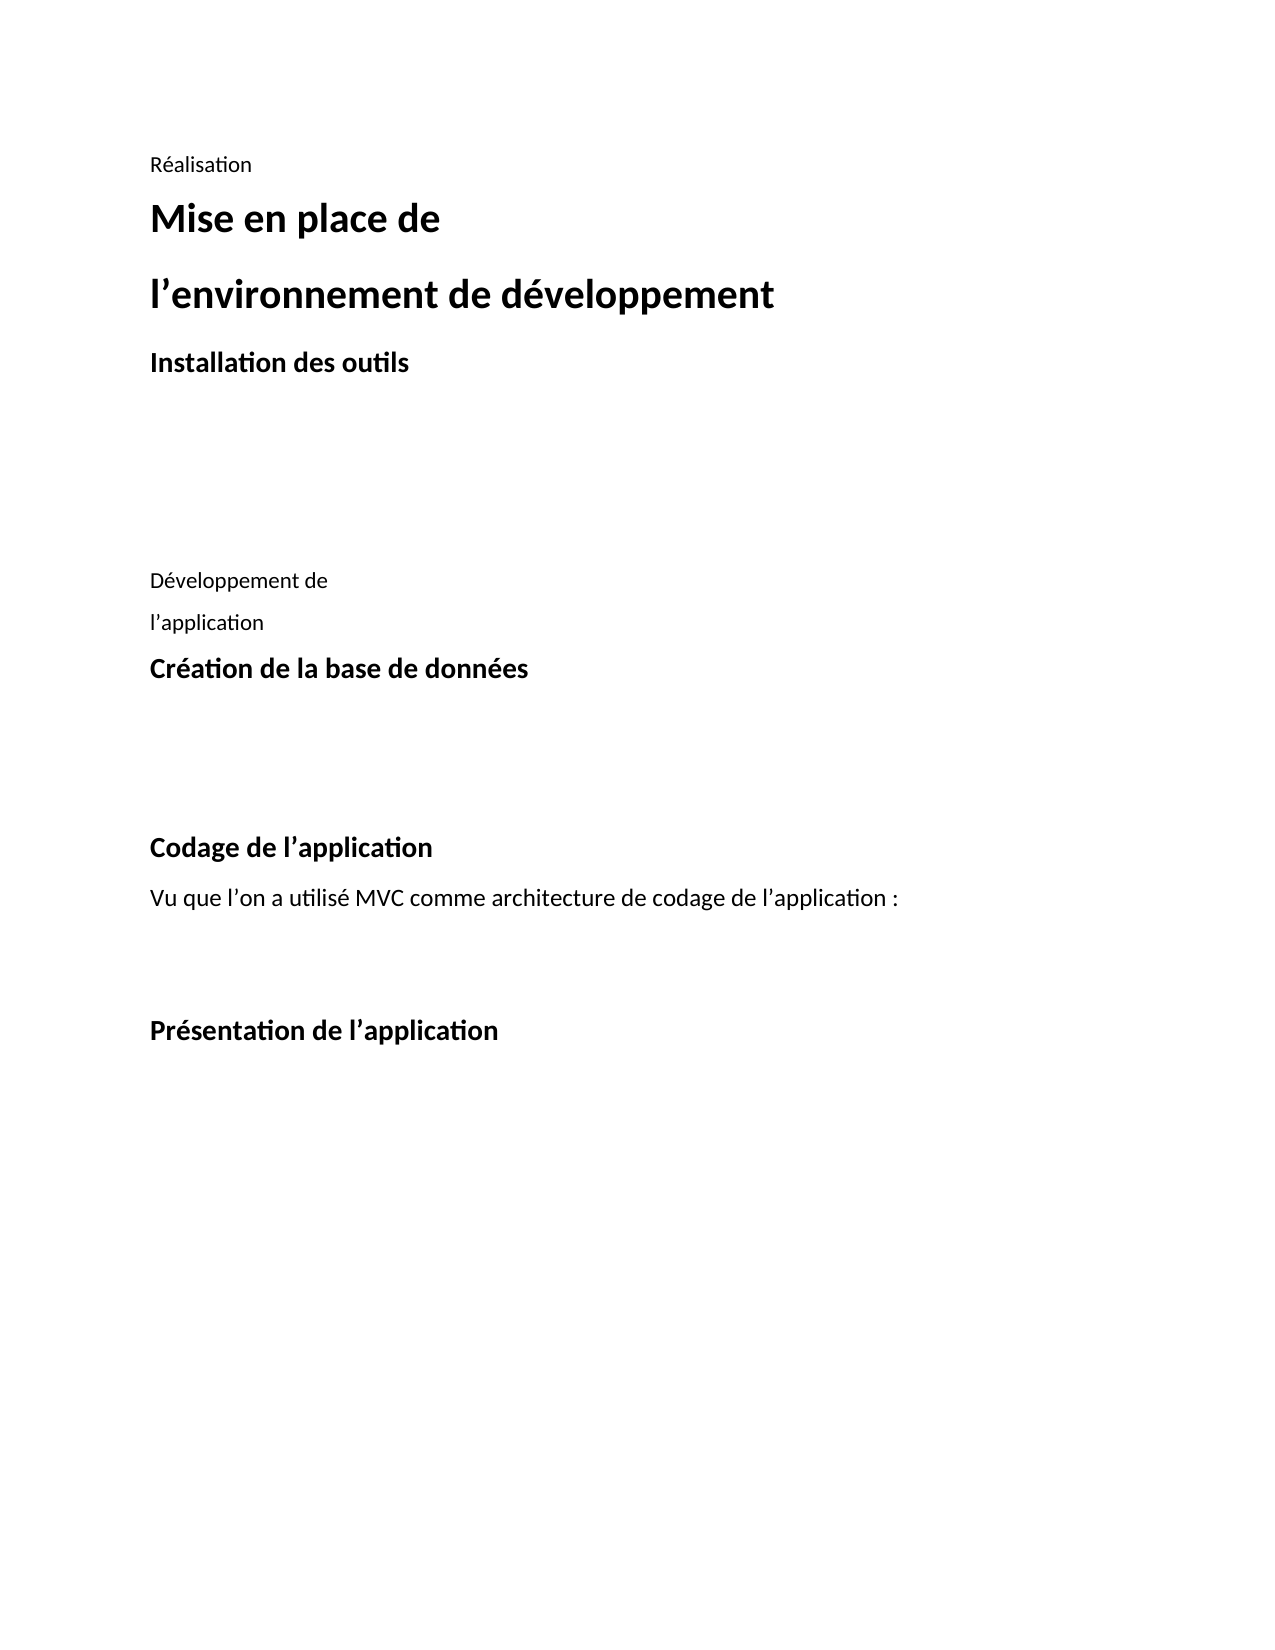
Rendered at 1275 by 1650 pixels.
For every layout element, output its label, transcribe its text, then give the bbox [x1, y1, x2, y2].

text Réalisation [150, 150, 1125, 178]
text Codage de l’application [150, 829, 1125, 865]
text l’application [150, 608, 1125, 636]
text Présentation de l’application [150, 1012, 1125, 1048]
text Installation des outils [150, 344, 1125, 380]
text Vu que l’on a utilisé MVC comme architecture de codage de l’application : [150, 883, 1125, 913]
text Mise en place de l’environnement de développement [150, 192, 1125, 319]
text Création de la base de données [150, 650, 1125, 685]
text Développement de [150, 566, 1125, 594]
